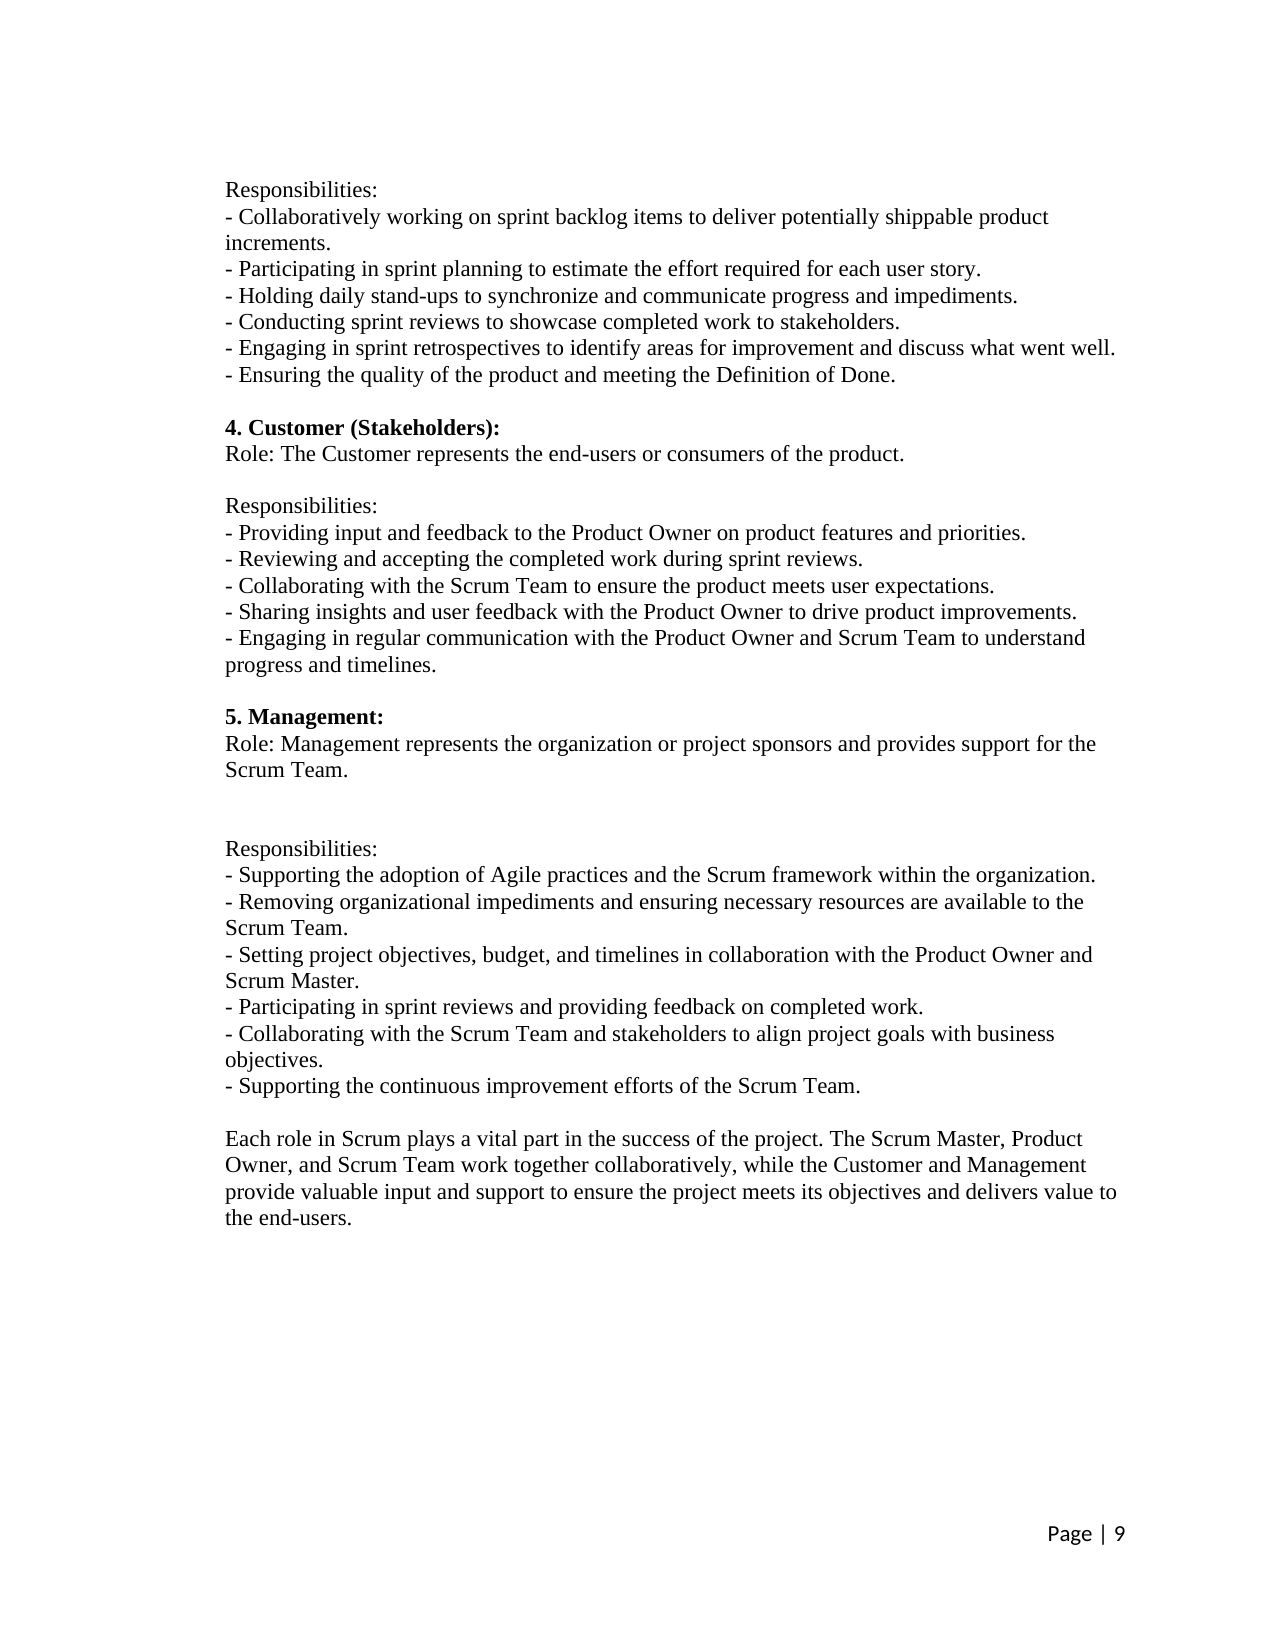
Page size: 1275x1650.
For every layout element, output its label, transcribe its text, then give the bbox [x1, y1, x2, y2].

text Responsibilities: [225, 493, 1125, 519]
text Responsibilities: [225, 176, 1125, 203]
text - Supporting the adoption of Agile practices and the Scrum framework within the organization. [225, 862, 1125, 888]
text - Engaging in sprint retrospectives to identify areas for improvement and discuss what went well. [225, 334, 1125, 361]
text - Conducting sprint reviews to showcase completed work to stakeholders. [225, 308, 1125, 334]
text - Sharing insights and user feedback with the Product Owner to drive product improvements. [225, 598, 1125, 624]
text - Participating in sprint planning to estimate the effort required for each user story. [225, 255, 1125, 282]
text - Providing input and feedback to the Product Owner on product features and priorities. [225, 519, 1125, 545]
text 5. Management: [225, 703, 1125, 730]
text Role: Management represents the organization or project sponsors and provides support for the Scrum Team. [225, 730, 1125, 782]
text Role: The Customer represents the end-users or consumers of the product. [225, 440, 1125, 466]
text - Setting project objectives, budget, and timelines in collaboration with the Product Owner and Scrum Master. [225, 941, 1125, 993]
text - Removing organizational impediments and ensuring necessary resources are available to the Scrum Team. [225, 888, 1125, 941]
text - Collaborating with the Scrum Team and stakeholders to align project goals with business objectives. [225, 1020, 1125, 1072]
text Each role in Scrum plays a vital part in the success of the project. The Scrum Master, Product Owner, and Scrum Team work together collaboratively, while the Customer and Management provide valuable input and support to ensure the project meets its objectives and delivers value to the end-users. [225, 1125, 1125, 1231]
text - Ensuring the quality of the product and meeting the Definition of Done. [225, 361, 1125, 387]
text 4. Customer (Stakeholders): [225, 413, 1125, 440]
text - Collaborating with the Scrum Team to ensure the product meets user expectations. [225, 572, 1125, 598]
text - Holding daily stand-ups to synchronize and communicate progress and impediments. [225, 282, 1125, 308]
text - Collaboratively working on sprint backlog items to deliver potentially shippable product increments. [225, 203, 1125, 255]
text Responsibilities: [225, 835, 1125, 862]
text - Supporting the continuous improvement efforts of the Scrum Team. [225, 1072, 1125, 1099]
text - Engaging in regular communication with the Product Owner and Scrum Team to understand progress and timelines. [225, 624, 1125, 677]
text - Participating in sprint reviews and providing feedback on completed work. [225, 993, 1125, 1020]
text - Reviewing and accepting the completed work during sprint reviews. [225, 545, 1125, 572]
